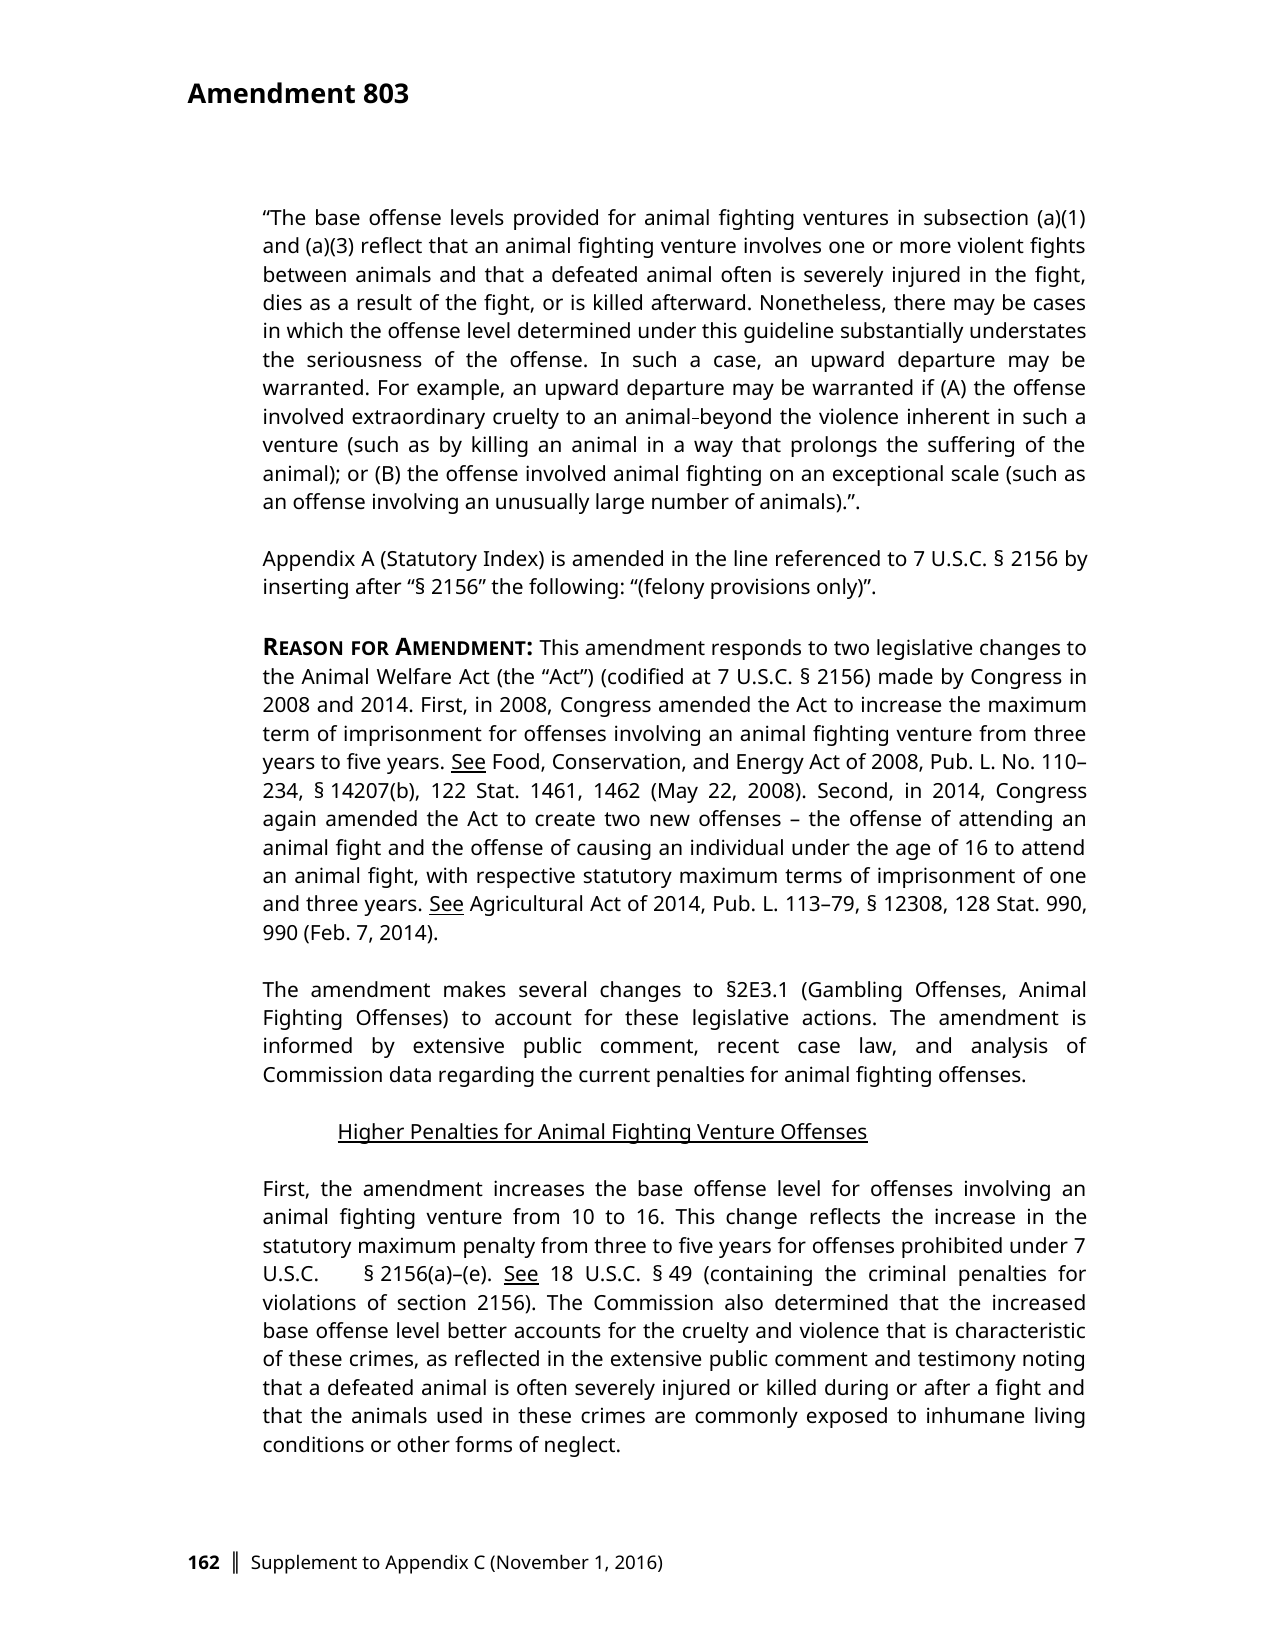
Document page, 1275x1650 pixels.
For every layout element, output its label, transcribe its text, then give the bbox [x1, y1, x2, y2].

text Appendix A (Statutory Index) is amended in the line referenced to 7 U.S.C. § 2156 by inserting after “§ 2156” the following: “(felony provisions only)”. [262, 544, 1087, 601]
text Higher Penalties for Animal Fighting Venture Offenses [262, 1117, 1087, 1145]
text First, the amendment increases the base offense level for offenses involving an animal fighting venture from 10 to 16. This change reflects the increase in the statutory maximum penalty from three to five years for offenses prohibited under 7 U.S.C. § 2156(a)–(e). See 18 U.S.C. § 49 (containing the criminal penalties for violations of section 2156). The Commission also determined that the increased base offense level better accounts for the cruelty and violence that is characteristic of these crimes, as reflected in the extensive public comment and testimony noting that a defeated animal is often severely injured or killed during or after a fight and that the animals used in these crimes are commonly exposed to inhumane living conditions or other forms of neglect. [262, 1174, 1087, 1458]
text “The base offense levels provided for animal fighting ventures in subsection (a)(1) and (a)(3) reflect that an animal fighting venture involves one or more violent fights between animals and that a defeated animal often is severely injured in the fight, dies as a result of the fight, or is killed afterward. Nonetheless, there may be cases in which the offense level determined under this guideline substantially understates the seriousness of the offense. In such a case, an upward departure may be warranted. For example, an upward departure may be warranted if (A) the offense involved extraordinary cruelty to an animal beyond the violence inherent in such a venture (such as by killing an animal in a way that prolongs the suffering of the animal); or (B) the offense involved animal fighting on an exceptional scale (such as an offense involving an unusually large number of animals).”. [262, 203, 1087, 516]
text The amendment makes several changes to §2E3.1 (Gambling Offenses, Animal Fighting Offenses) to account for these legislative actions. The amendment is informed by extensive public comment, recent case law, and analysis of Commission data regarding the current penalties for animal fighting offenses. [262, 975, 1087, 1088]
text Reason for Amendment: This amendment responds to two legislative changes to the Animal Welfare Act (the “Act”) (codified at 7 U.S.C. § 2156) made by Congress in 2008 and 2014. First, in 2008, Congress amended the Act to increase the maximum term of imprisonment for offenses involving an animal fighting venture from three years to five years. See Food, Conservation, and Energy Act of 2008, Pub. L. No. 110–234, § 14207(b), 122 Stat. 1461, 1462 (May 22, 2008). Second, in 2014, Congress again amended the Act to create two new offenses – the offense of attending an animal fight and the offense of causing an individual under the age of 16 to attend an animal fight, with respective statutory maximum terms of imprisonment of one and three years. See Agricultural Act of 2014, Pub. L. 113–79, § 12308, 128 Stat. 990, 990 (Feb. 7, 2014). [262, 629, 1087, 946]
